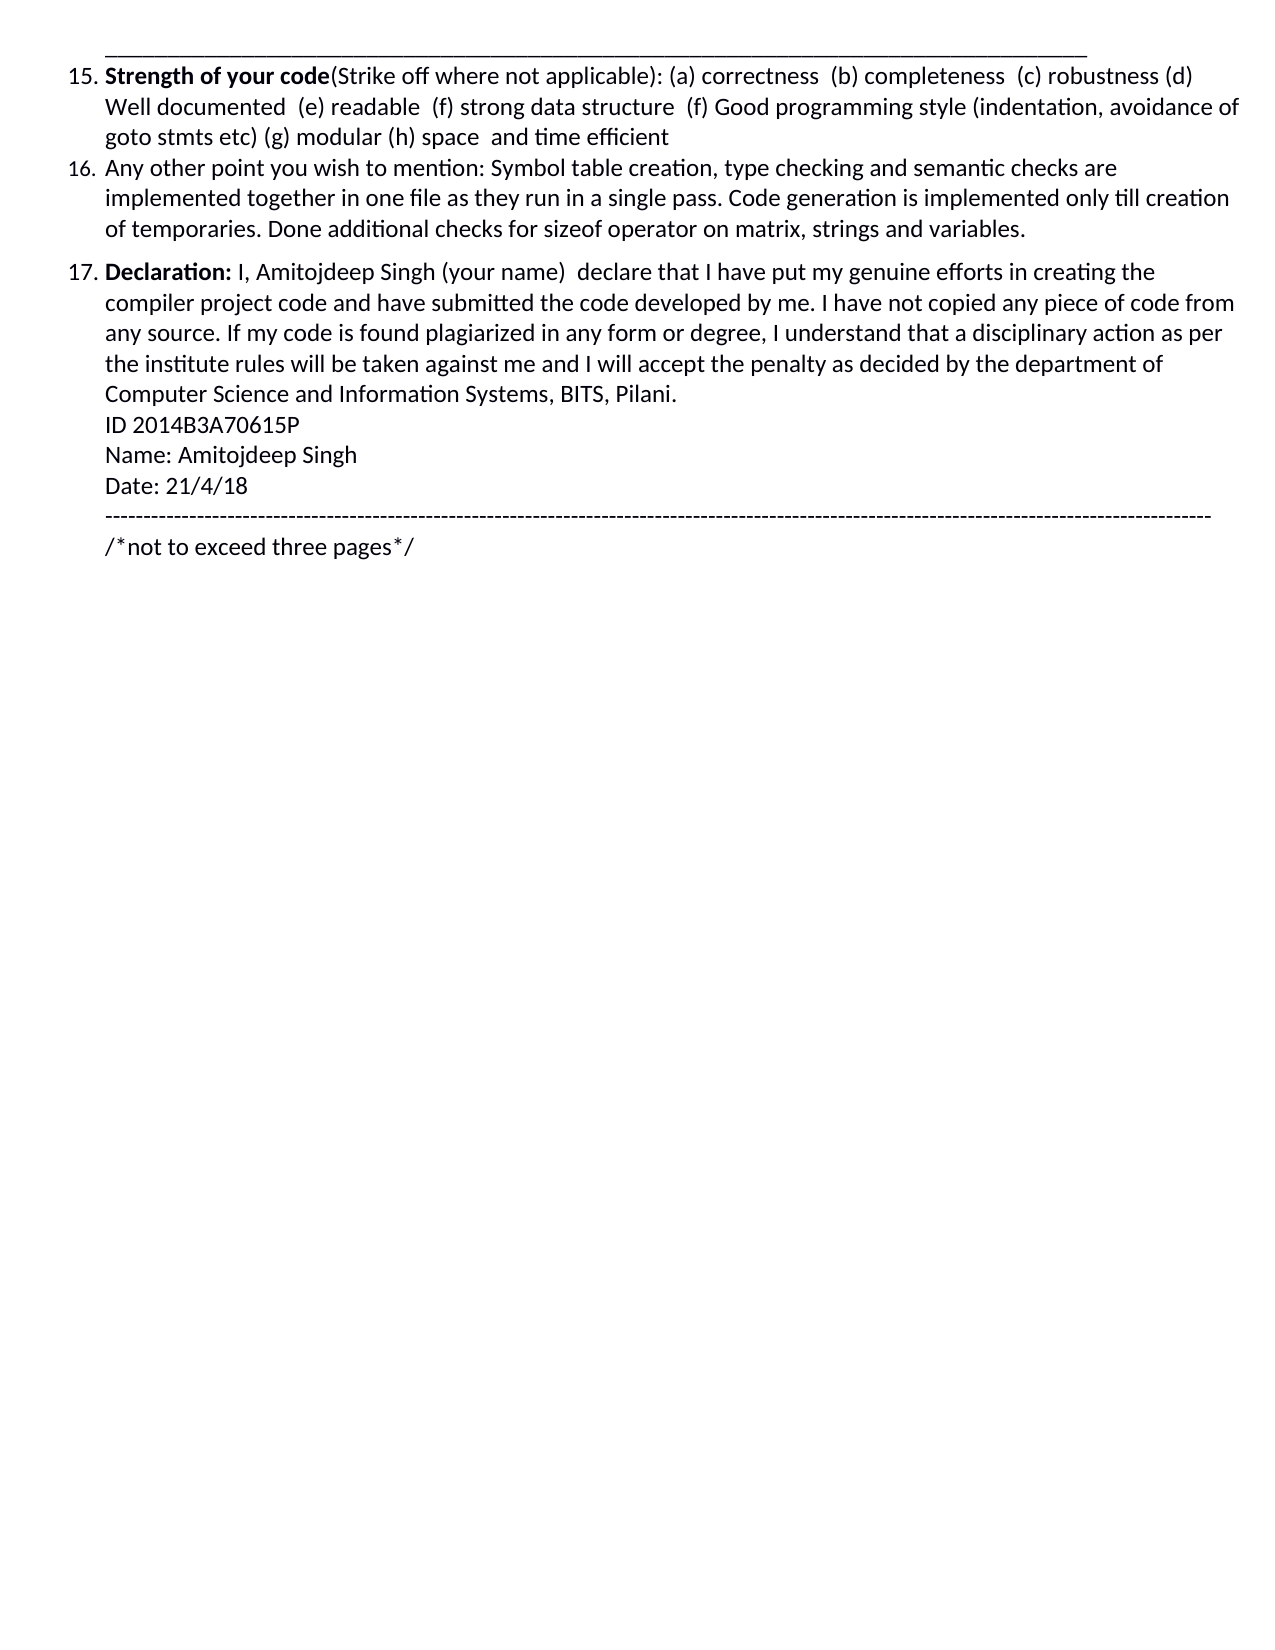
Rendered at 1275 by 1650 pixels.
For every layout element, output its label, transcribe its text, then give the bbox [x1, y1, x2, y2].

text Name: Amitojdeep Singh [105, 439, 1245, 470]
text Date: 21/4/18 [105, 470, 1245, 500]
list Strength of your code(Strike off where not applicable): (a) correctness (b) completeness (c) robustness (d) Well documented (e) readable (f) strong data structure (f) Good programming style (indentation, avoidance of goto stmts etc) (g) modular (h) space and time efficient [67, 61, 1245, 152]
text _______________________________________________________________________________ [105, 30, 1245, 61]
text ID 2014B3A70615P [105, 409, 1245, 439]
list Declaration: I, Amitojdeep Singh (your name) declare that I have put my genuine efforts in creating the compiler project code and have submitted the code developed by me. I have not copied any piece of code from any source. If my code is found plagiarized in any form or degree, I understand that a disciplinary action as per the institute rules will be taken against me and I will accept the penalty as decided by the department of Computer Science and Information Systems, BITS, Pilani. [67, 256, 1245, 409]
list Any other point you wish to mention: Symbol table creation, type checking and semantic checks are implemented together in one file as they run in a single pass. Code generation is implemented only till creation of temporaries. Done additional checks for sizeof operator on matrix, strings and variables. [67, 152, 1245, 244]
text /*not to exceed three pages*/ [105, 531, 1245, 561]
text ------------------------------------------------------------------------------------------------------------------------------------------------- [105, 500, 1245, 531]
